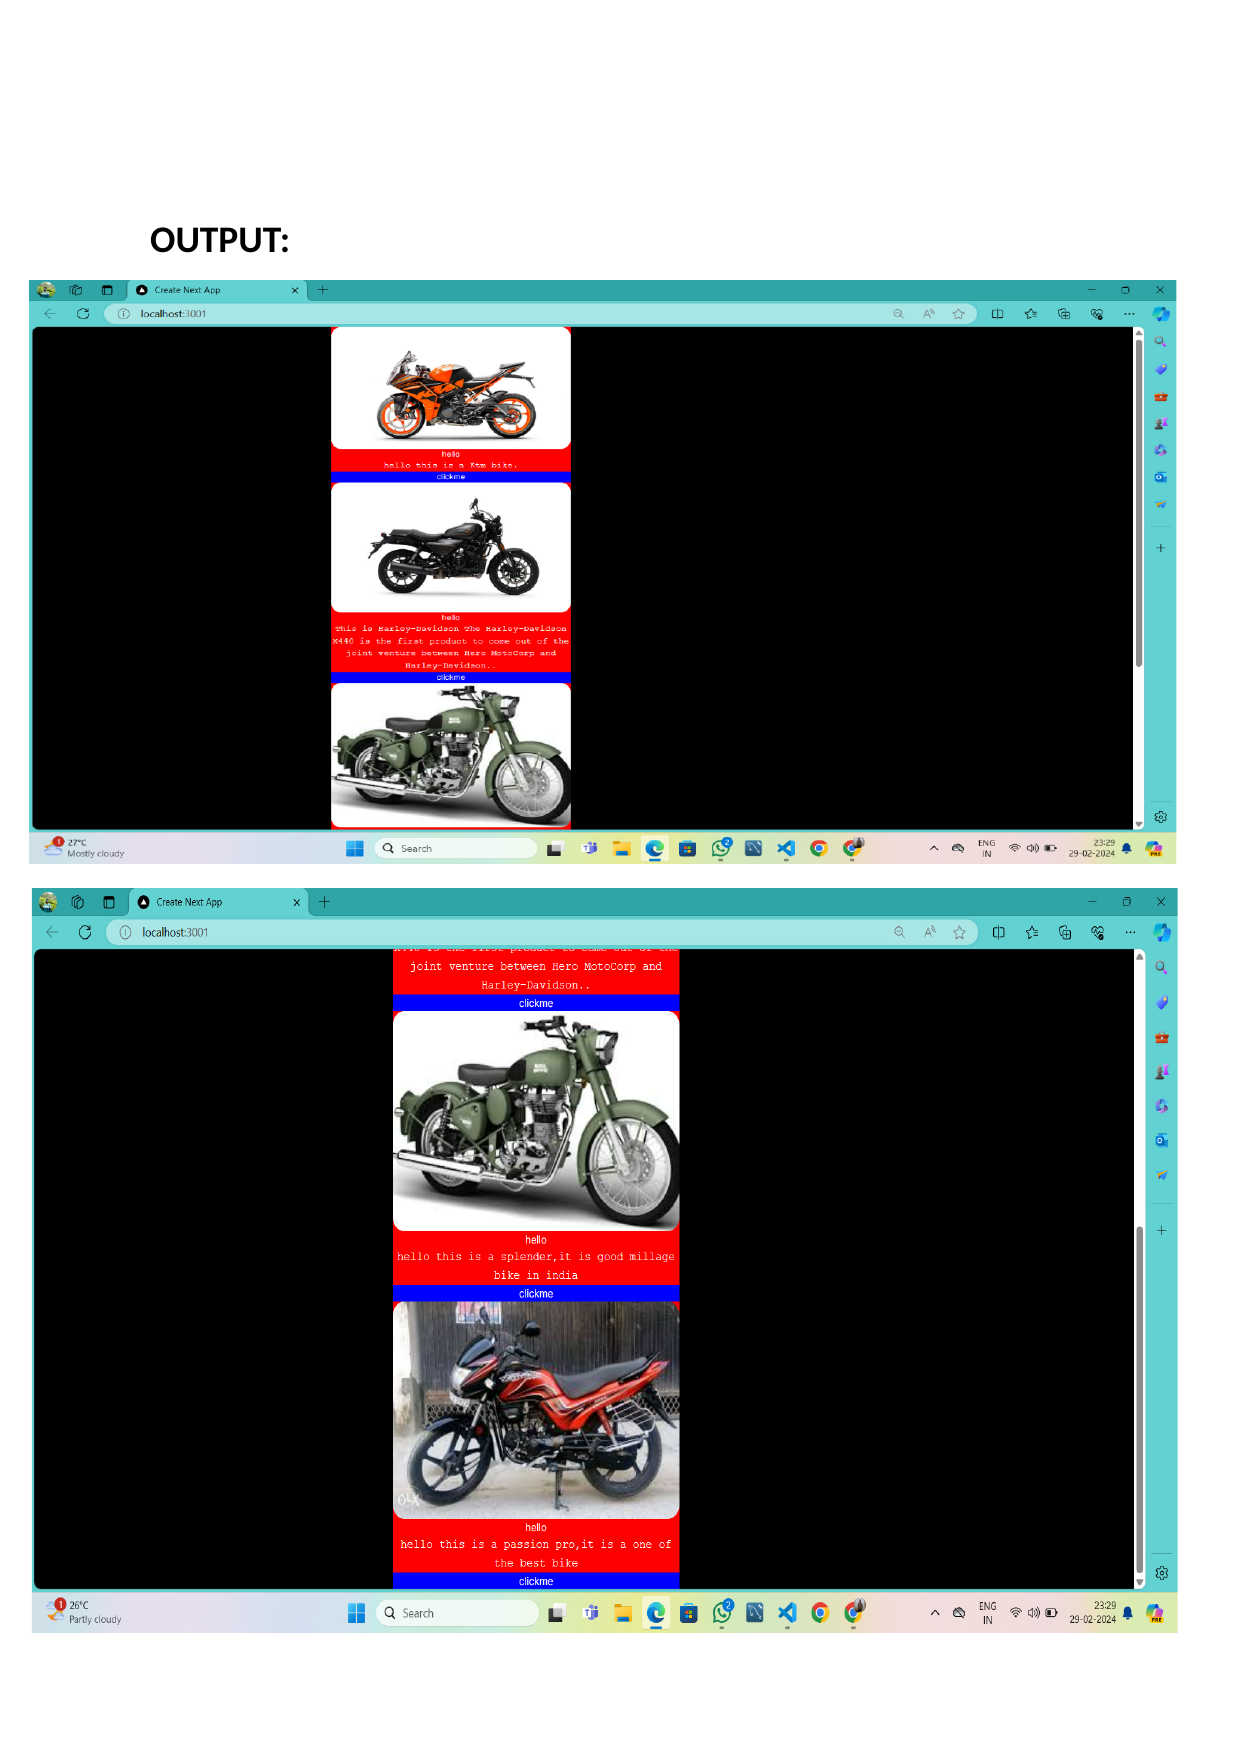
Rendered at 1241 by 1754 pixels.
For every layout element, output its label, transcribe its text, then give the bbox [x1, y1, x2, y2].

text OUTPUT: [150, 216, 1090, 262]
picture [31, 888, 1178, 1633]
picture [29, 280, 1177, 864]
